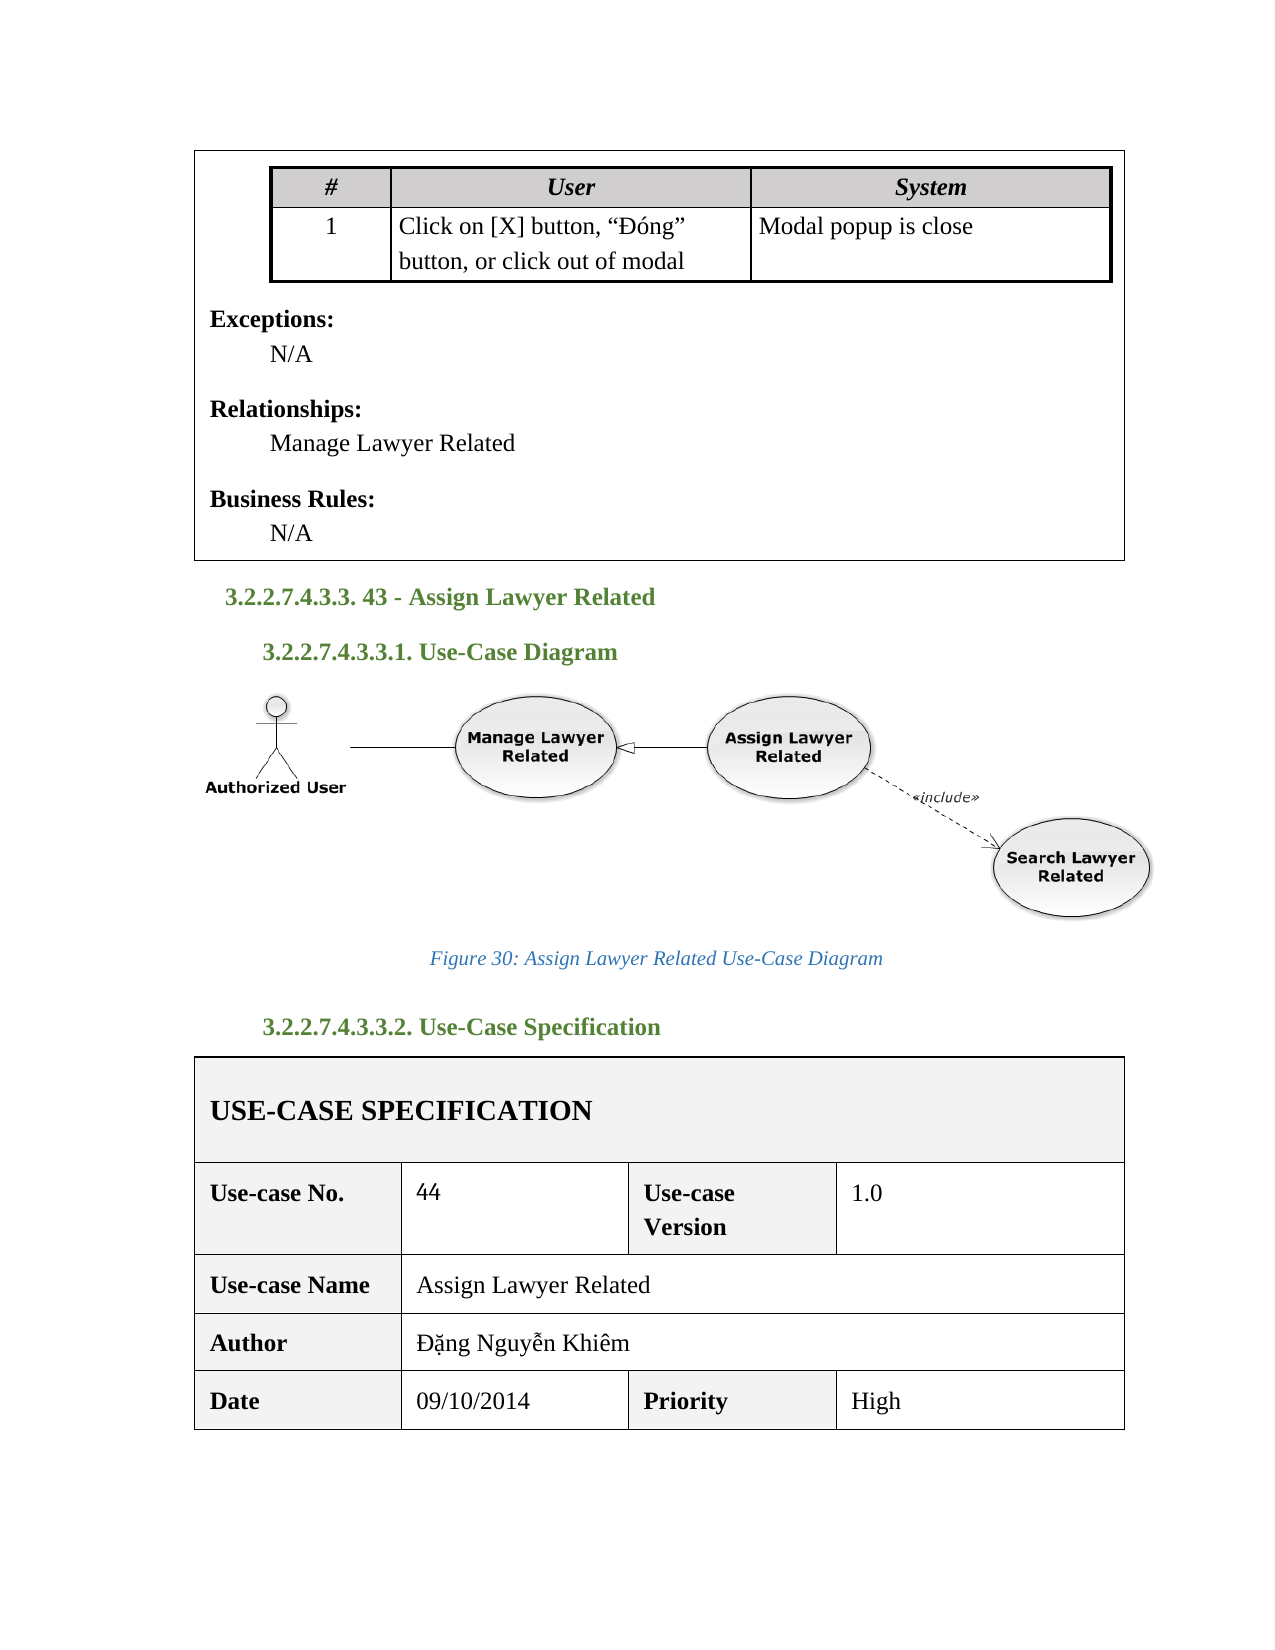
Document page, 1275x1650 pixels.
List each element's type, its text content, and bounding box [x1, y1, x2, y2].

table_cell UC0023 [402, 1163, 628, 1254]
table_cell Đặng Nguyễn Khiêm [402, 1314, 1124, 1370]
subtitle Use-Case Diagram [262, 637, 1125, 666]
table_header USE-CASE SPECIFICATION [195, 1058, 1124, 1162]
table_cell 1.0 [837, 1163, 1124, 1254]
table_cell Use-case Name [195, 1255, 401, 1312]
table_cell Use-case Version [629, 1163, 836, 1254]
table_cell Use-case No. [195, 1163, 401, 1254]
subtitle Use-Case Specification [262, 1012, 1125, 1040]
text Figure 30: Assign Lawyer Related Use-Case Diagram [187, 946, 1125, 970]
table_cell High [837, 1371, 1124, 1428]
picture [187, 682, 1163, 930]
table_cell Assign Lawyer Related [402, 1255, 1124, 1312]
table_cell Date [195, 1371, 401, 1428]
table_cell 09/10/2014 [402, 1371, 628, 1428]
subtitle UC0023 - Assign Lawyer Related [225, 582, 1125, 611]
table_cell Priority [629, 1371, 836, 1428]
table_cell Author [195, 1314, 401, 1370]
